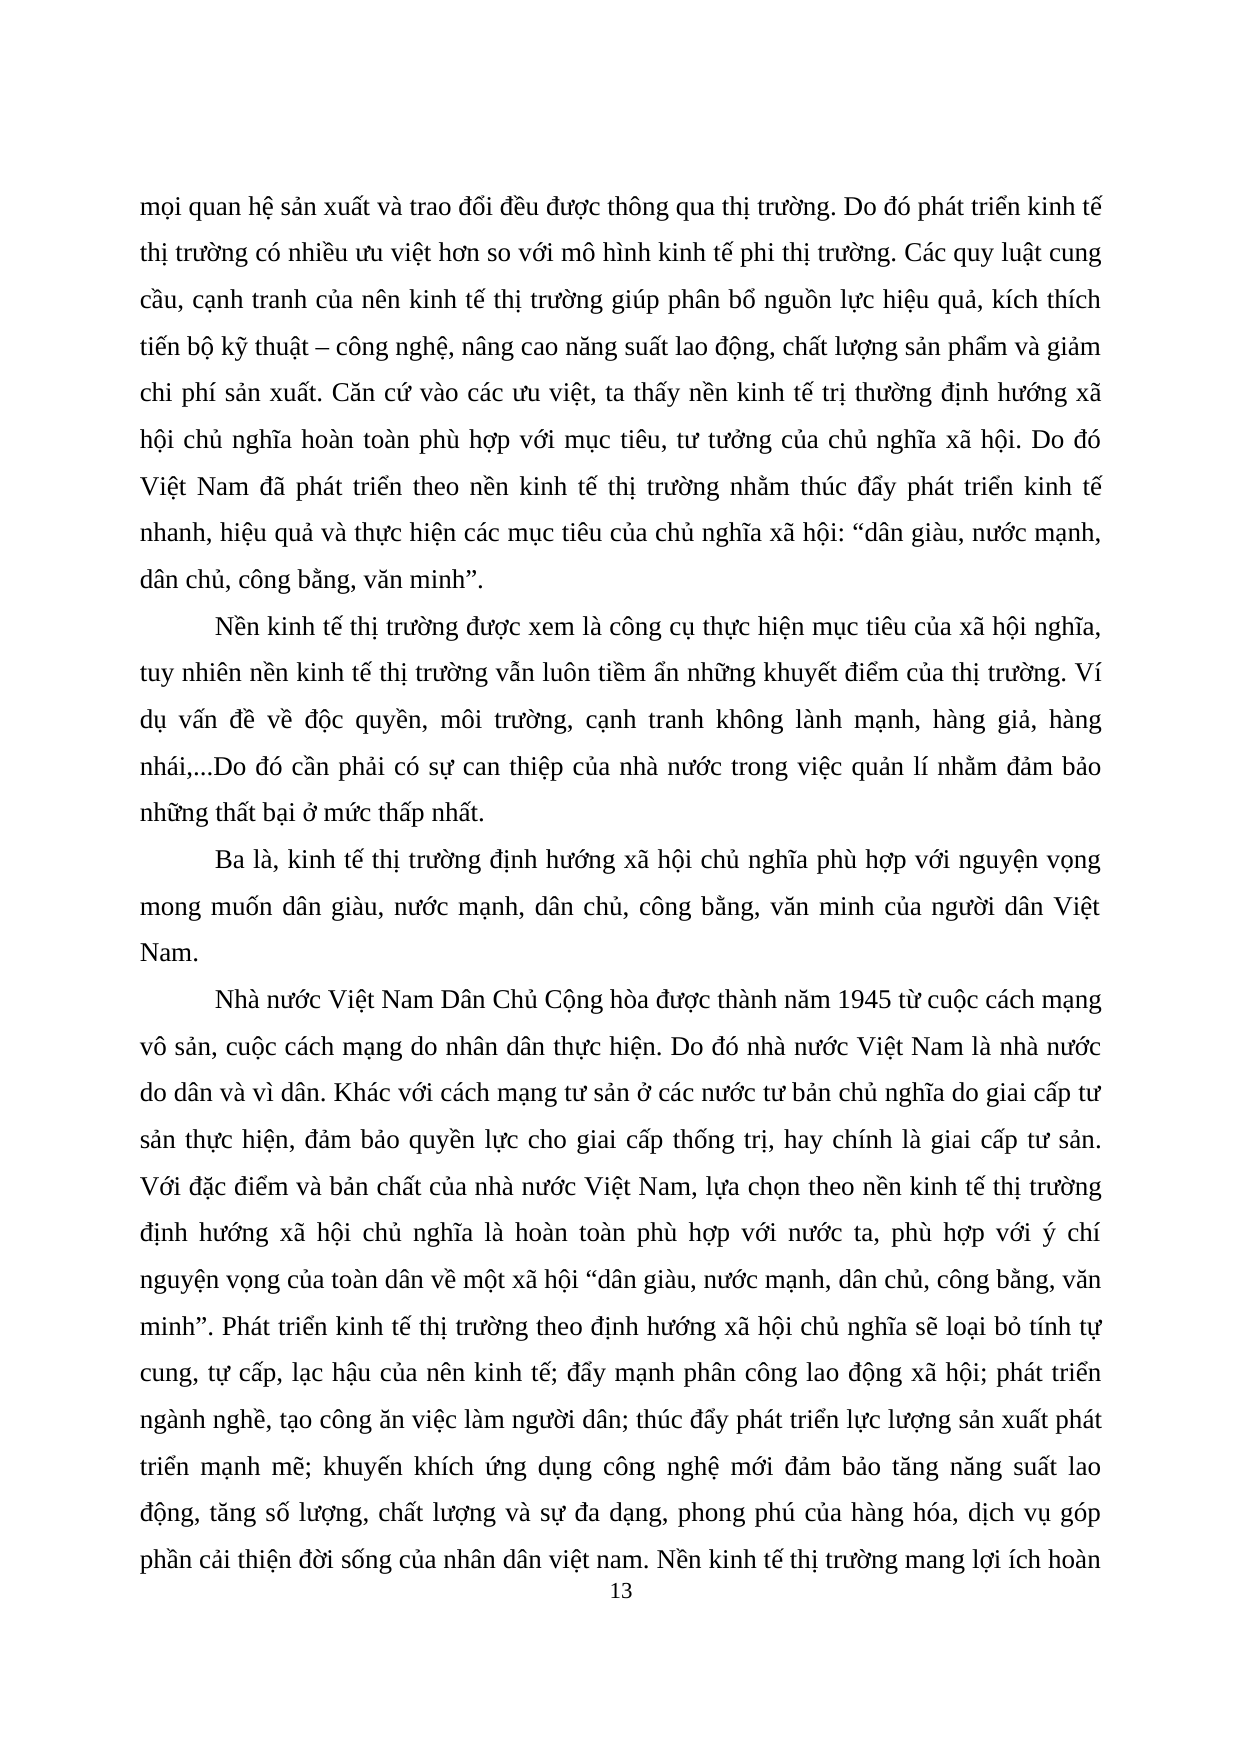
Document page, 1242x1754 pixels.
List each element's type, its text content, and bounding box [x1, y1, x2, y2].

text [139, 983, 1102, 1574]
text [139, 189, 1102, 594]
text Nền kinh tế thị trường được xem là công cụ thực hiện mục tiêu của xã hội nghĩa, tuy nhiên nền kinh tế thị trường vẫn luôn tiềm ẩn những khuyết điểm của thị trường. Ví dụ vấn đề về độc quyền, môi trường, cạnh tranh không lành mạnh, hàng giả, hàng nhái,...Do đó cần phải có sự can thiệp của nhà nước trong việc quản lí nhằm đảm bảo những thất bại ở mức thấp nhất. [139, 609, 1102, 827]
text Ba là, kinh tế thị trường định hướng xã hội chủ nghĩa phù hợp với nguyện vọng mong muốn dân giàu, nước mạnh, dân chủ, công bằng, văn minh của người dân Việt Nam. [139, 843, 1102, 967]
